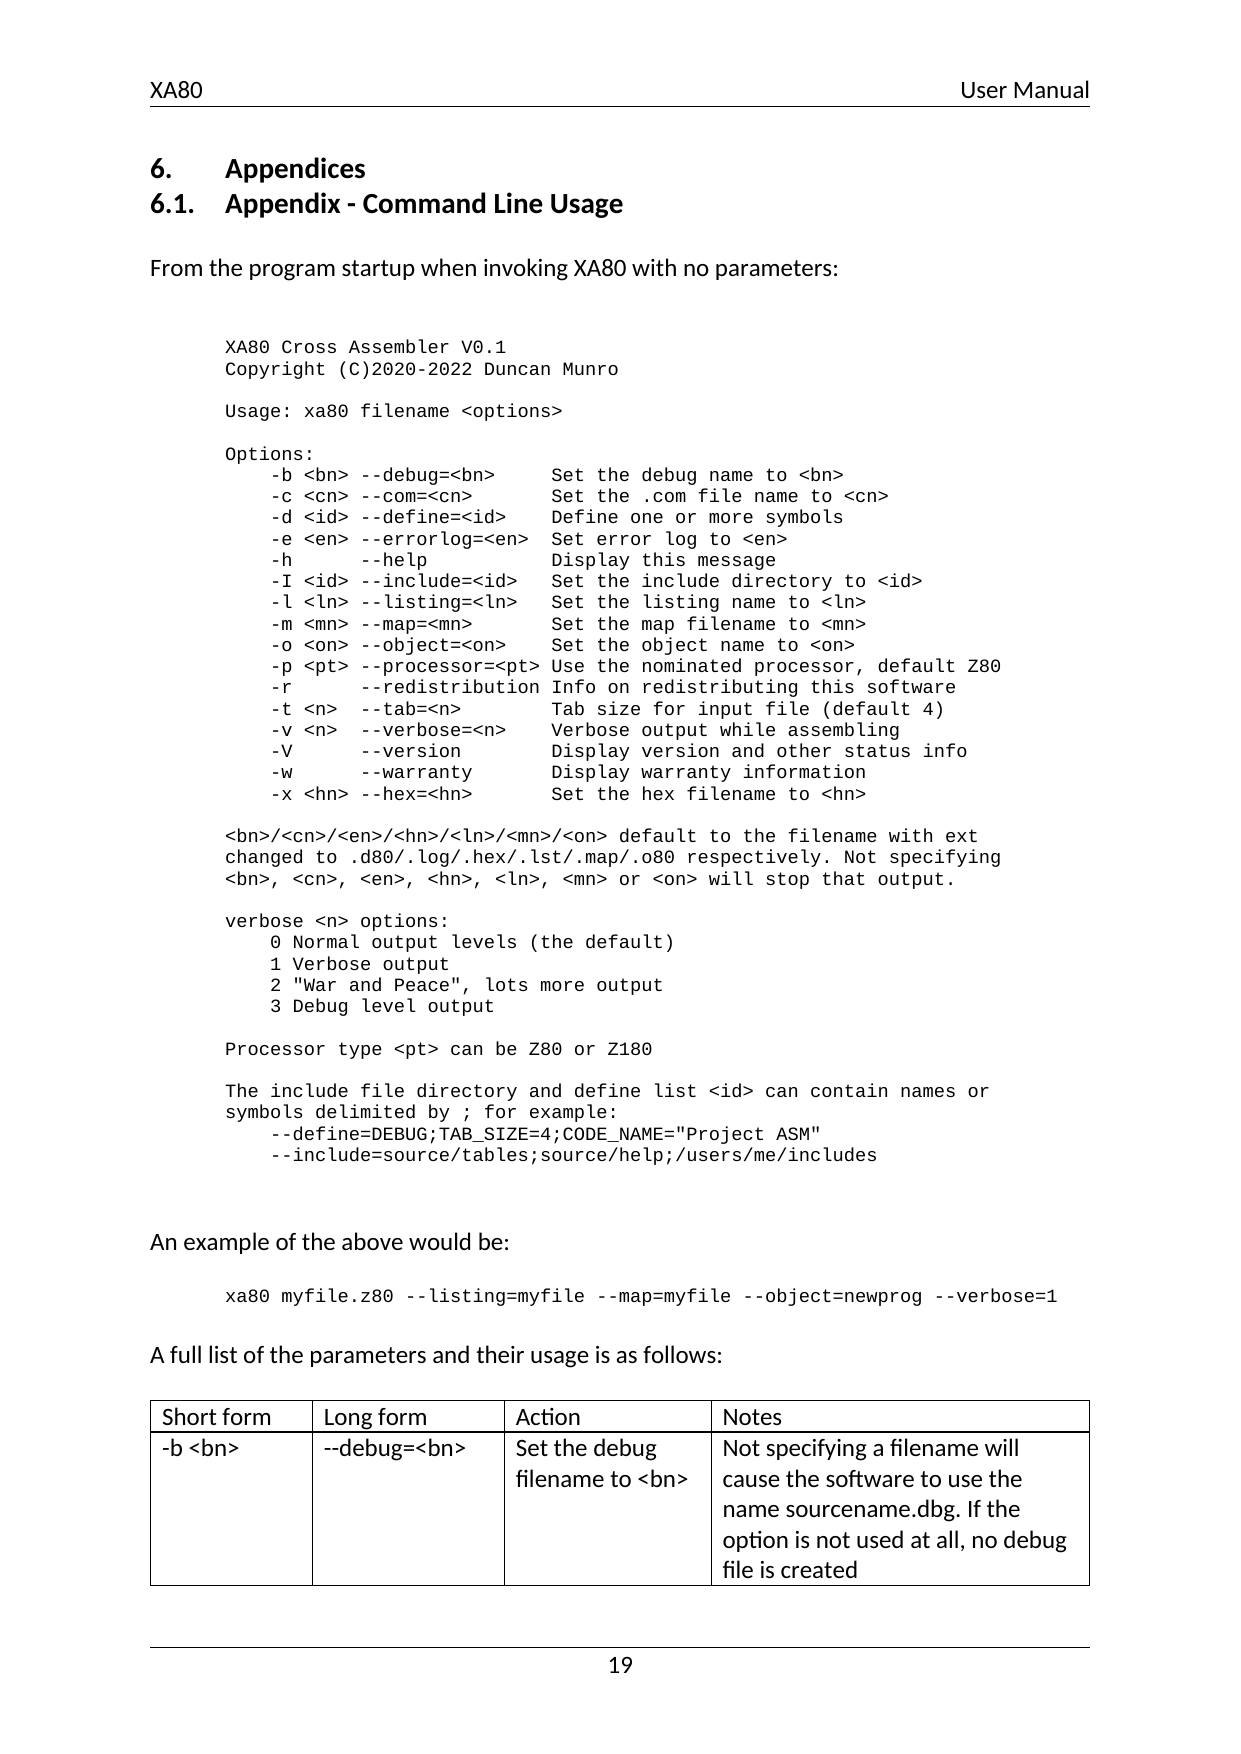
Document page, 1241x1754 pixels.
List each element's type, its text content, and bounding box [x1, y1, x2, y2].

text verbose <n> options: [150, 912, 1090, 933]
text -V --version Display version and other status info [150, 742, 1090, 763]
table_header Long form [313, 1401, 504, 1431]
text Usage: xa80 filename <options> [150, 402, 1090, 423]
text Options: [150, 444, 1090, 466]
table_cell -b <bn> [151, 1433, 312, 1585]
subtitle Appendices [150, 150, 1090, 186]
text --define=DEBUG;TAB_SIZE=4;CODE_NAME="Project ASM" [150, 1124, 1090, 1146]
text xa80 myfile.z80 --listing=myfile --map=myfile --object=newprog --verbose=1 [150, 1287, 1090, 1308]
text 3 Debug level output [150, 997, 1090, 1018]
table_cell Set the debug filename to <bn> [505, 1433, 711, 1585]
text -o <on> --object=<on> Set the object name to <on> [150, 636, 1090, 657]
text Copyright (C)2020-2022 Duncan Munro [150, 359, 1090, 381]
subtitle Appendix - Command Line Usage [150, 186, 1090, 221]
text -m <mn> --map=<mn> Set the map filename to <mn> [150, 614, 1090, 636]
text <bn>, <cn>, <en>, <hn>, <ln>, <mn> or <on> will stop that output. [150, 869, 1090, 891]
text -c <cn> --com=<cn> Set the .com file name to <cn> [150, 487, 1090, 508]
text An example of the above would be: [150, 1226, 1090, 1257]
text The include file directory and define list <id> can contain names or [150, 1082, 1090, 1103]
text -e <en> --errorlog=<en> Set error log to <en> [150, 529, 1090, 551]
text -x <hn> --hex=<hn> Set the hex filename to <hn> [150, 784, 1090, 806]
text XA80 Cross Assembler V0.1 [150, 338, 1090, 359]
text -I <id> --include=<id> Set the include directory to <id> [150, 572, 1090, 593]
text 0 Normal output levels (the default) [150, 933, 1090, 954]
table_cell Not specifying a filename will cause the software to use the name sourcename.dbg. If the option is not used at all, no debug file is created [712, 1433, 1089, 1585]
table_header Action [505, 1401, 711, 1431]
text Processor type <pt> can be Z80 or Z180 [150, 1039, 1090, 1061]
text -w --warranty Display warranty information [150, 763, 1090, 784]
text 1 Verbose output [150, 954, 1090, 976]
text A full list of the parameters and their usage is as follows: [150, 1339, 1090, 1369]
text From the program startup when invoking XA80 with no parameters: [150, 252, 1090, 282]
text -t <n> --tab=<n> Tab size for input file (default 4) [150, 699, 1090, 721]
text --include=source/tables;source/help;/users/me/includes [150, 1146, 1090, 1167]
table_header Notes [712, 1401, 1089, 1431]
text -b <bn> --debug=<bn> Set the debug name to <bn> [150, 466, 1090, 487]
text changed to .d80/.log/.hex/.lst/.map/.o80 respectively. Not specifying [150, 848, 1090, 869]
text 2 "War and Peace", lots more output [150, 976, 1090, 997]
table_cell --debug=<bn> [313, 1433, 504, 1585]
text -d <id> --define=<id> Define one or more symbols [150, 508, 1090, 529]
text -h --help Display this message [150, 551, 1090, 572]
text -r --redistribution Info on redistributing this software [150, 678, 1090, 699]
text -v <n> --verbose=<n> Verbose output while assembling [150, 721, 1090, 742]
text symbols delimited by ; for example: [150, 1103, 1090, 1124]
table_header Short form [151, 1401, 312, 1431]
text <bn>/<cn>/<en>/<hn>/<ln>/<mn>/<on> default to the filename with ext [150, 827, 1090, 848]
text -p <pt> --processor=<pt> Use the nominated processor, default Z80 [150, 657, 1090, 678]
text -l <ln> --listing=<ln> Set the listing name to <ln> [150, 593, 1090, 614]
